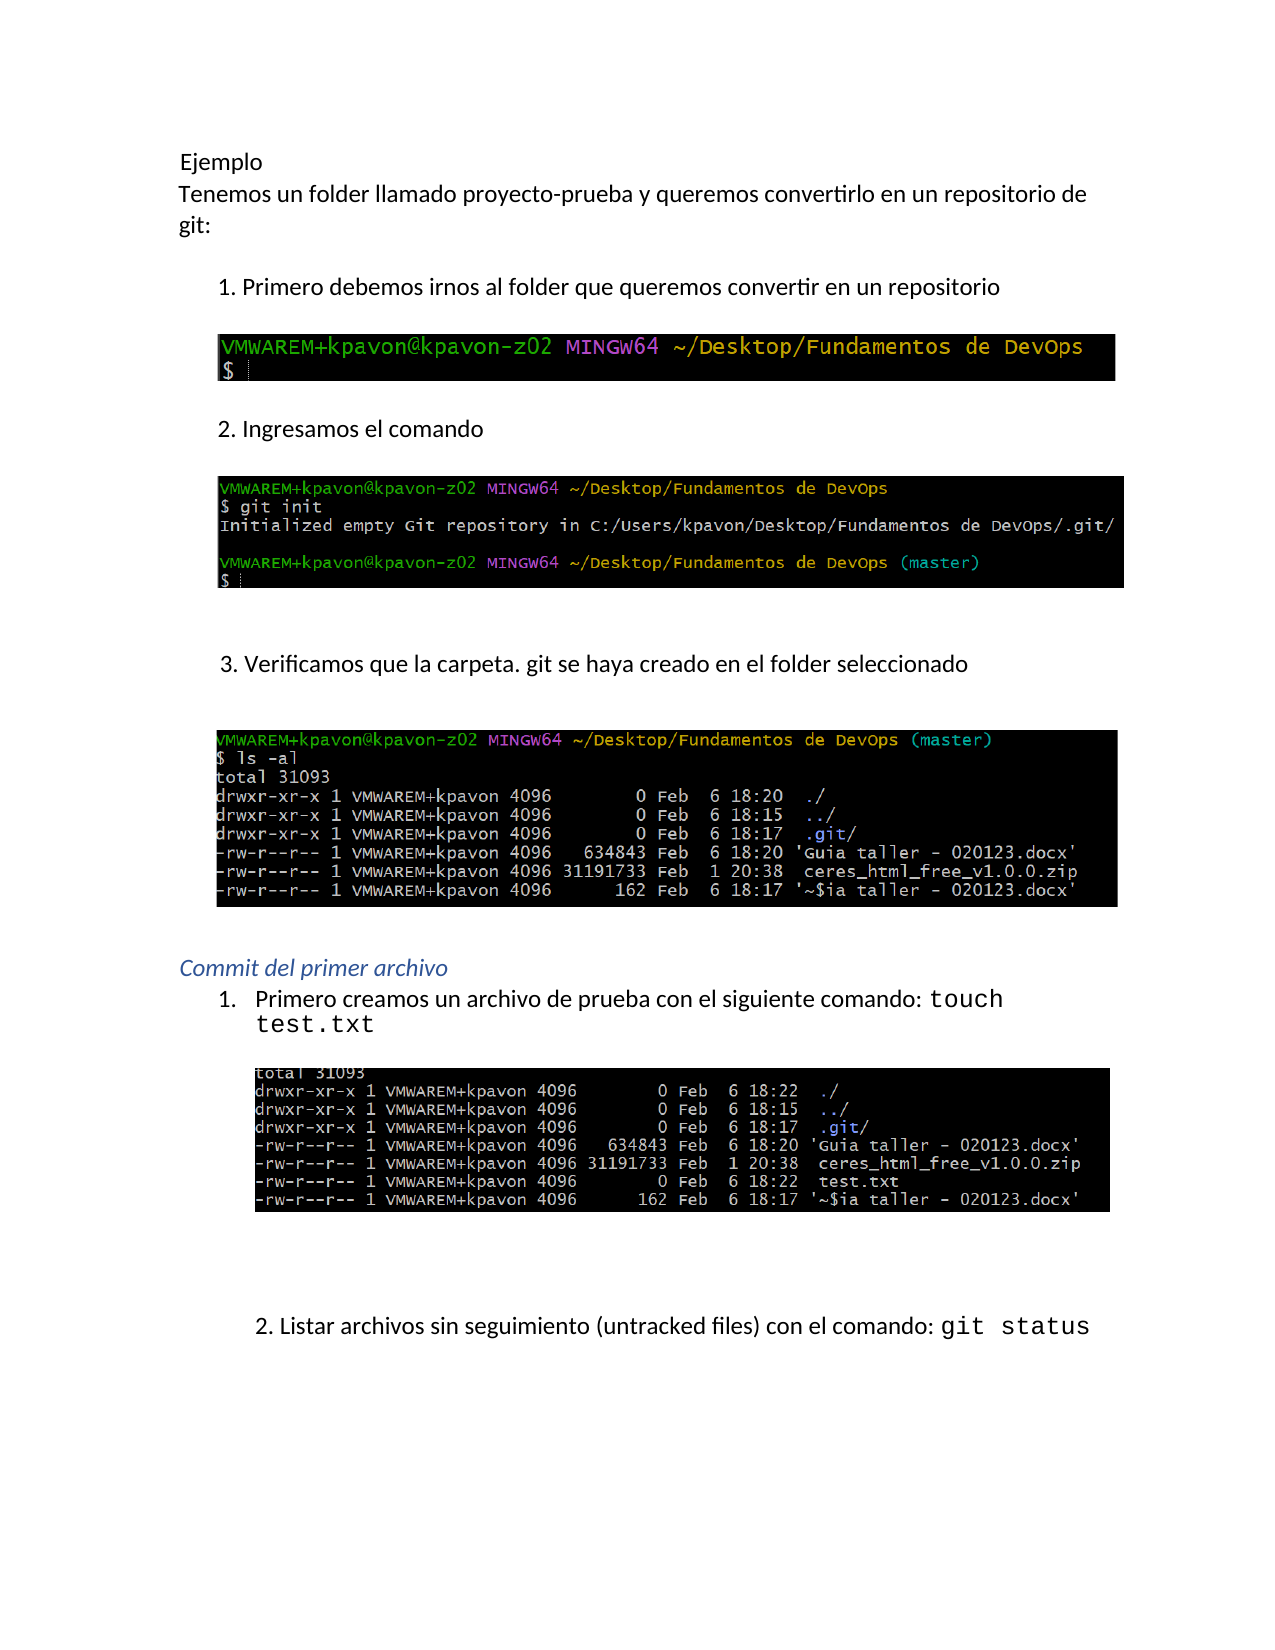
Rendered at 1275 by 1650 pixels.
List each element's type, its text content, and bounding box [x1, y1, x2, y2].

text 2. Listar archivos sin seguimiento (untracked files) con el comando: git status [217, 1312, 1176, 1339]
list Primero creamos un archivo de prueba con el siguiente comando: touch test.txt [218, 984, 1016, 1040]
picture [255, 1068, 1110, 1212]
text 3. Verificamos que la carpeta. git se haya creado en el folder seleccionado [180, 650, 1101, 678]
text Ejemplo [180, 146, 1176, 177]
picture [216, 730, 1118, 907]
picture [217, 334, 1116, 381]
text Tenemos un folder llamado proyecto-prueba y queremos convertirlo en un repositorio de git: [178, 178, 1094, 239]
text 2. Ingresamos el comando [180, 413, 1101, 443]
picture [217, 476, 1124, 588]
text Commit del primer archivo [179, 952, 1176, 982]
text 1. Primero debemos irnos al folder que queremos convertir en un repositorio [180, 271, 1101, 302]
